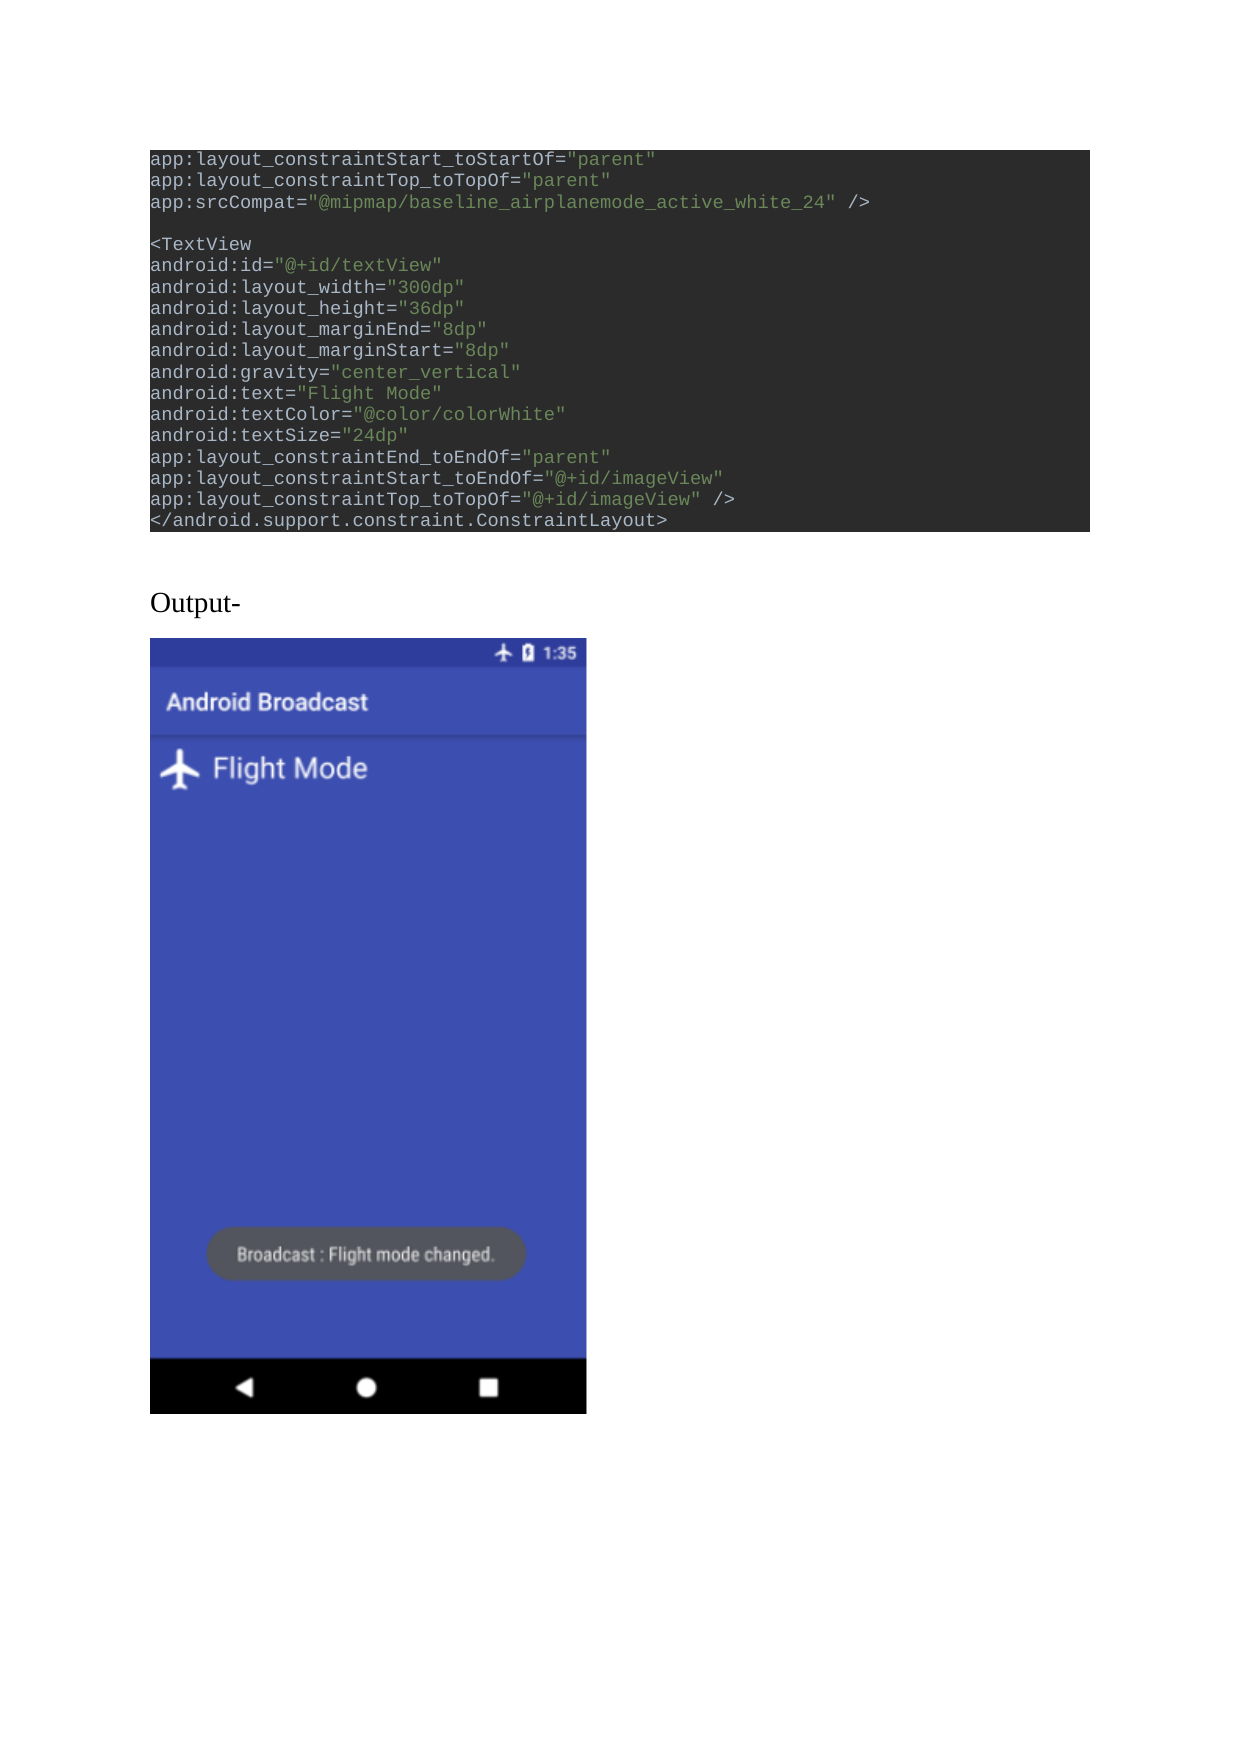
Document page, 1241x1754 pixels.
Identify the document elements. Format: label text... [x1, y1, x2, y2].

text Output- [150, 585, 1090, 619]
picture [150, 638, 593, 1414]
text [150, 150, 1090, 532]
